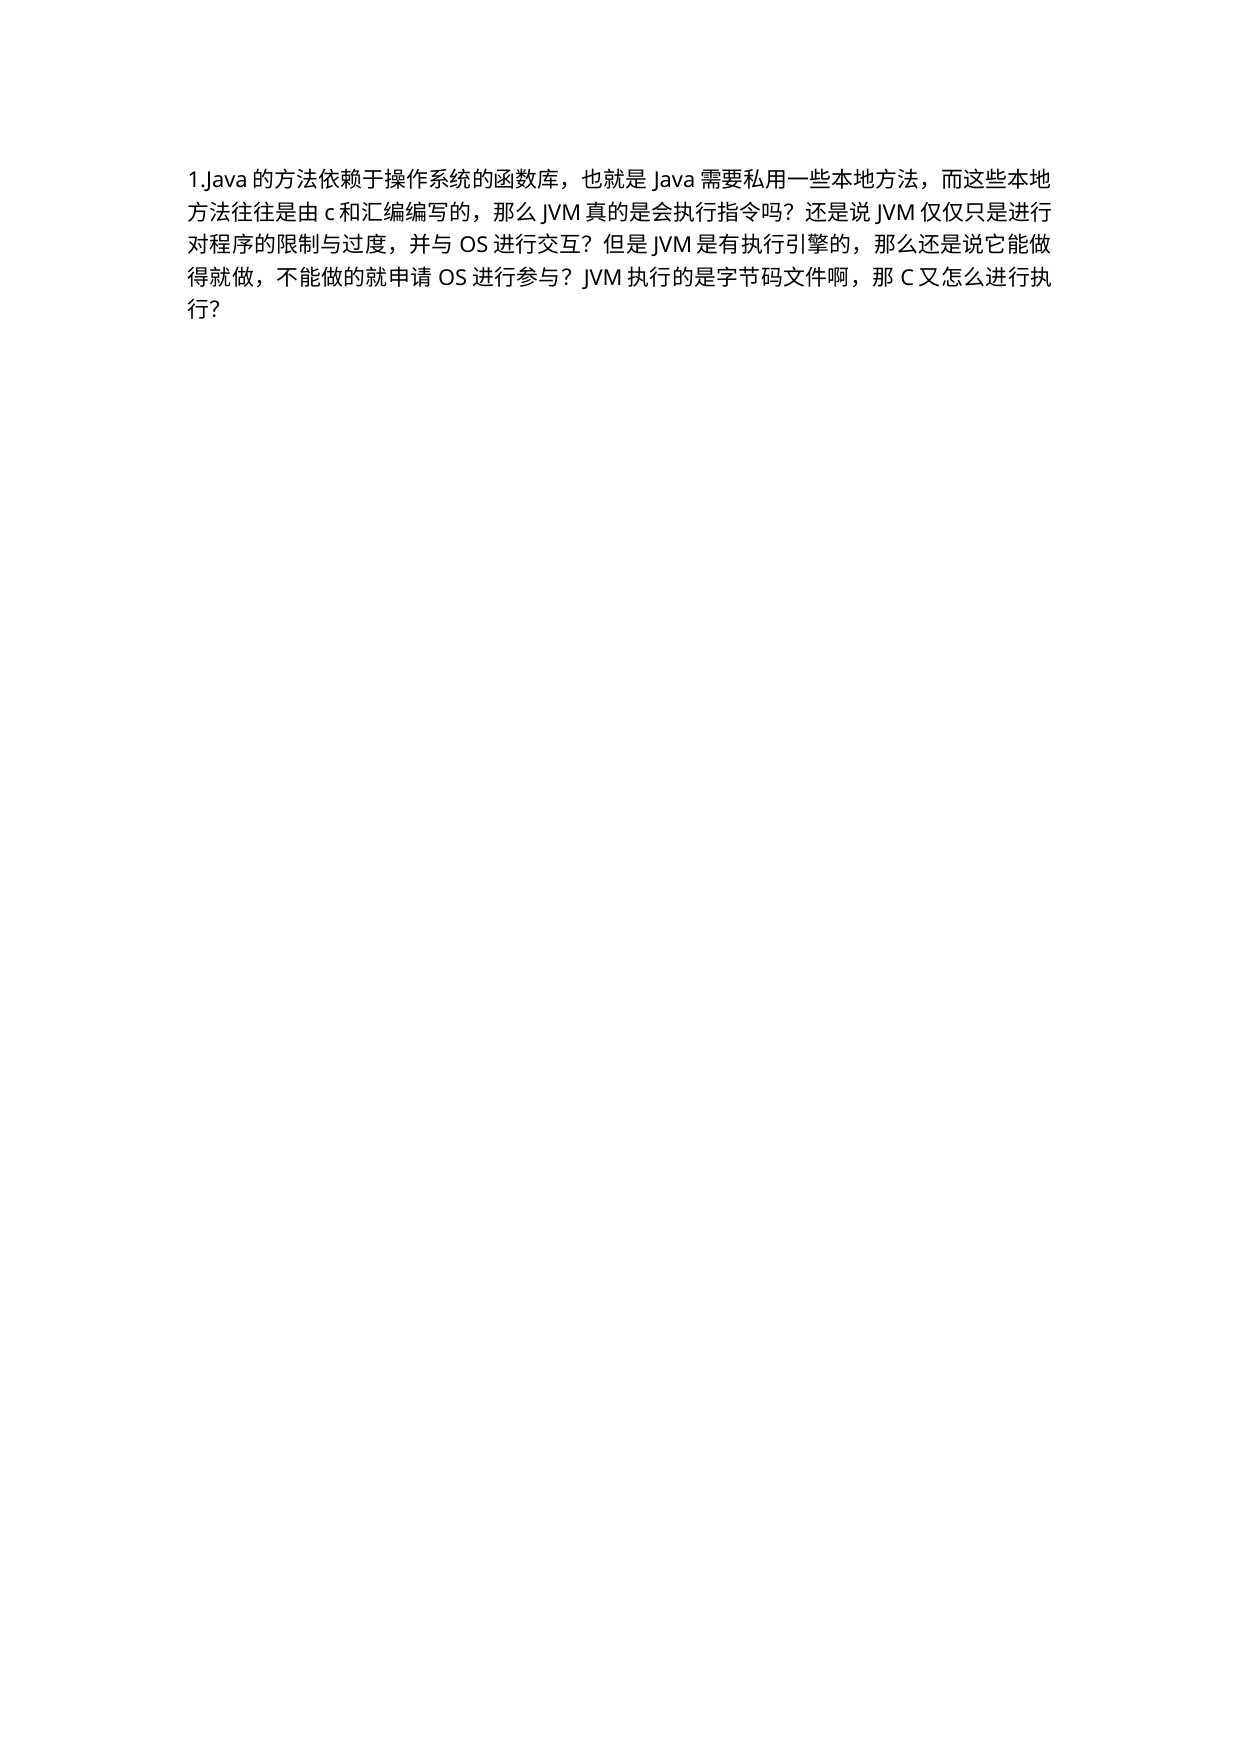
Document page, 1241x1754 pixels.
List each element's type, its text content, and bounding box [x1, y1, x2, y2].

text 1.Java的方法依赖于操作系统的函数库，也就是Java需要私用一些本地方法，而这些本地方法往往是由c和汇编编写的，那么JVM真的是会执行指令吗？还是说JVM仅仅只是进行对程序的限制与过度，并与OS进行交互？但是JVM是有执行引擎的，那么还是说它能做得就做，不能做的就申请OS进行参与？JVM执行的是字节码文件啊，那C又怎么进行执行？ [187, 162, 1053, 324]
